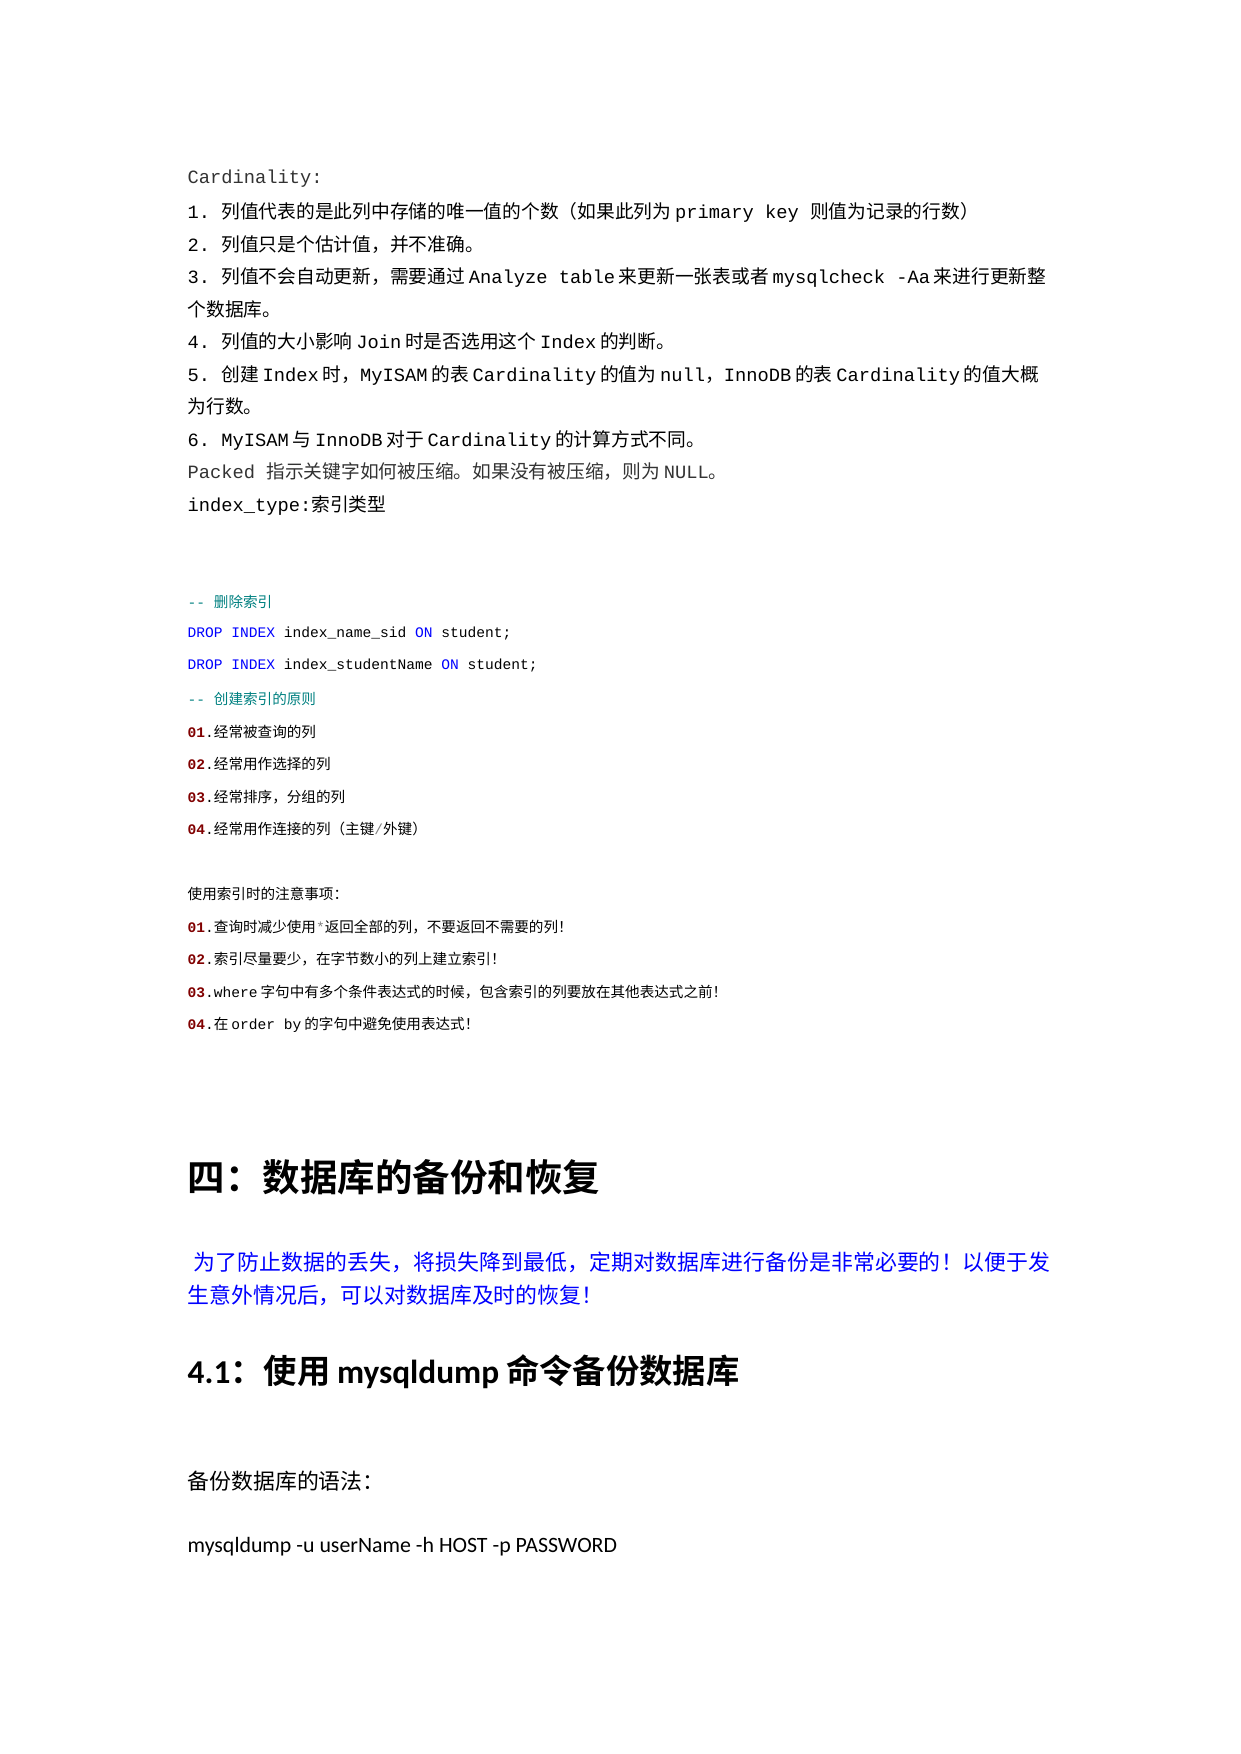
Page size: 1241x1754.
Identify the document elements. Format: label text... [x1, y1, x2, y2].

subtitle 四：数据库的备份和恢复 [187, 1142, 1053, 1207]
text DROP INDEX index_name_sid ON student; [187, 617, 1053, 649]
text 01.查询时减少使用*返回全部的列，不要返回不需要的列！ [187, 909, 1053, 942]
subtitle 4.1：使用mysqldump命令备份数据库 [187, 1337, 1053, 1402]
text 04.经常用作连接的列（主键/外键） [187, 812, 1053, 844]
text -- 创建索引的原则 [187, 682, 1053, 714]
text mysqldump -u userName -h HOST -p PASSWORD [187, 1528, 1053, 1561]
text 使用索引时的注意事项： [187, 877, 1053, 909]
text 备份数据库的语法： [187, 1463, 1053, 1496]
text 01.经常被查询的列 [187, 714, 1053, 747]
text DROP INDEX index_studentName ON student; [187, 649, 1053, 682]
text 为了防止数据的丢失，将损失降到最低，定期对数据库进行备份是非常必要的！以便于发生意外情况后，可以对数据库及时的恢复！ [187, 1245, 1053, 1310]
text -- 删除索引 [187, 584, 1053, 617]
list 列值代表的是此列中存储的唯一值的个数（如果此列为primary key 则值为记录的行数） 2. 列值只是个估计值，并不准确。 3. 列值不会自动更新，需要通过Analyze table来更新一张表或者mysqlcheck -Aa来进行更新整个数据库。 4. 列值的大小影响Join时是否选用这个Index的判断。 5. 创建Index时，MyISAM的表Cardinality的值为null，InnoDB的表Cardinality的值大概为行数。 6. MyISAM与InnoDB对于Cardinality的计算方式不同。 [187, 194, 1053, 454]
text index_type:索引类型 [187, 487, 1053, 519]
text 04.在order by的字句中避免使用表达式！ [187, 1007, 1053, 1039]
text 03.where字句中有多个条件表达式的时候，包含索引的列要放在其他表达式之前！ [187, 974, 1053, 1007]
list Packed 指示关键字如何被压缩。如果没有被压缩，则为NULL。 [187, 454, 1053, 487]
text Cardinality: [187, 162, 1053, 194]
text 03.经常排序，分组的列 [187, 779, 1053, 812]
text 02.经常用作选择的列 [187, 747, 1053, 779]
text 02.索引尽量要少，在字节数小的列上建立索引！ [187, 942, 1053, 974]
